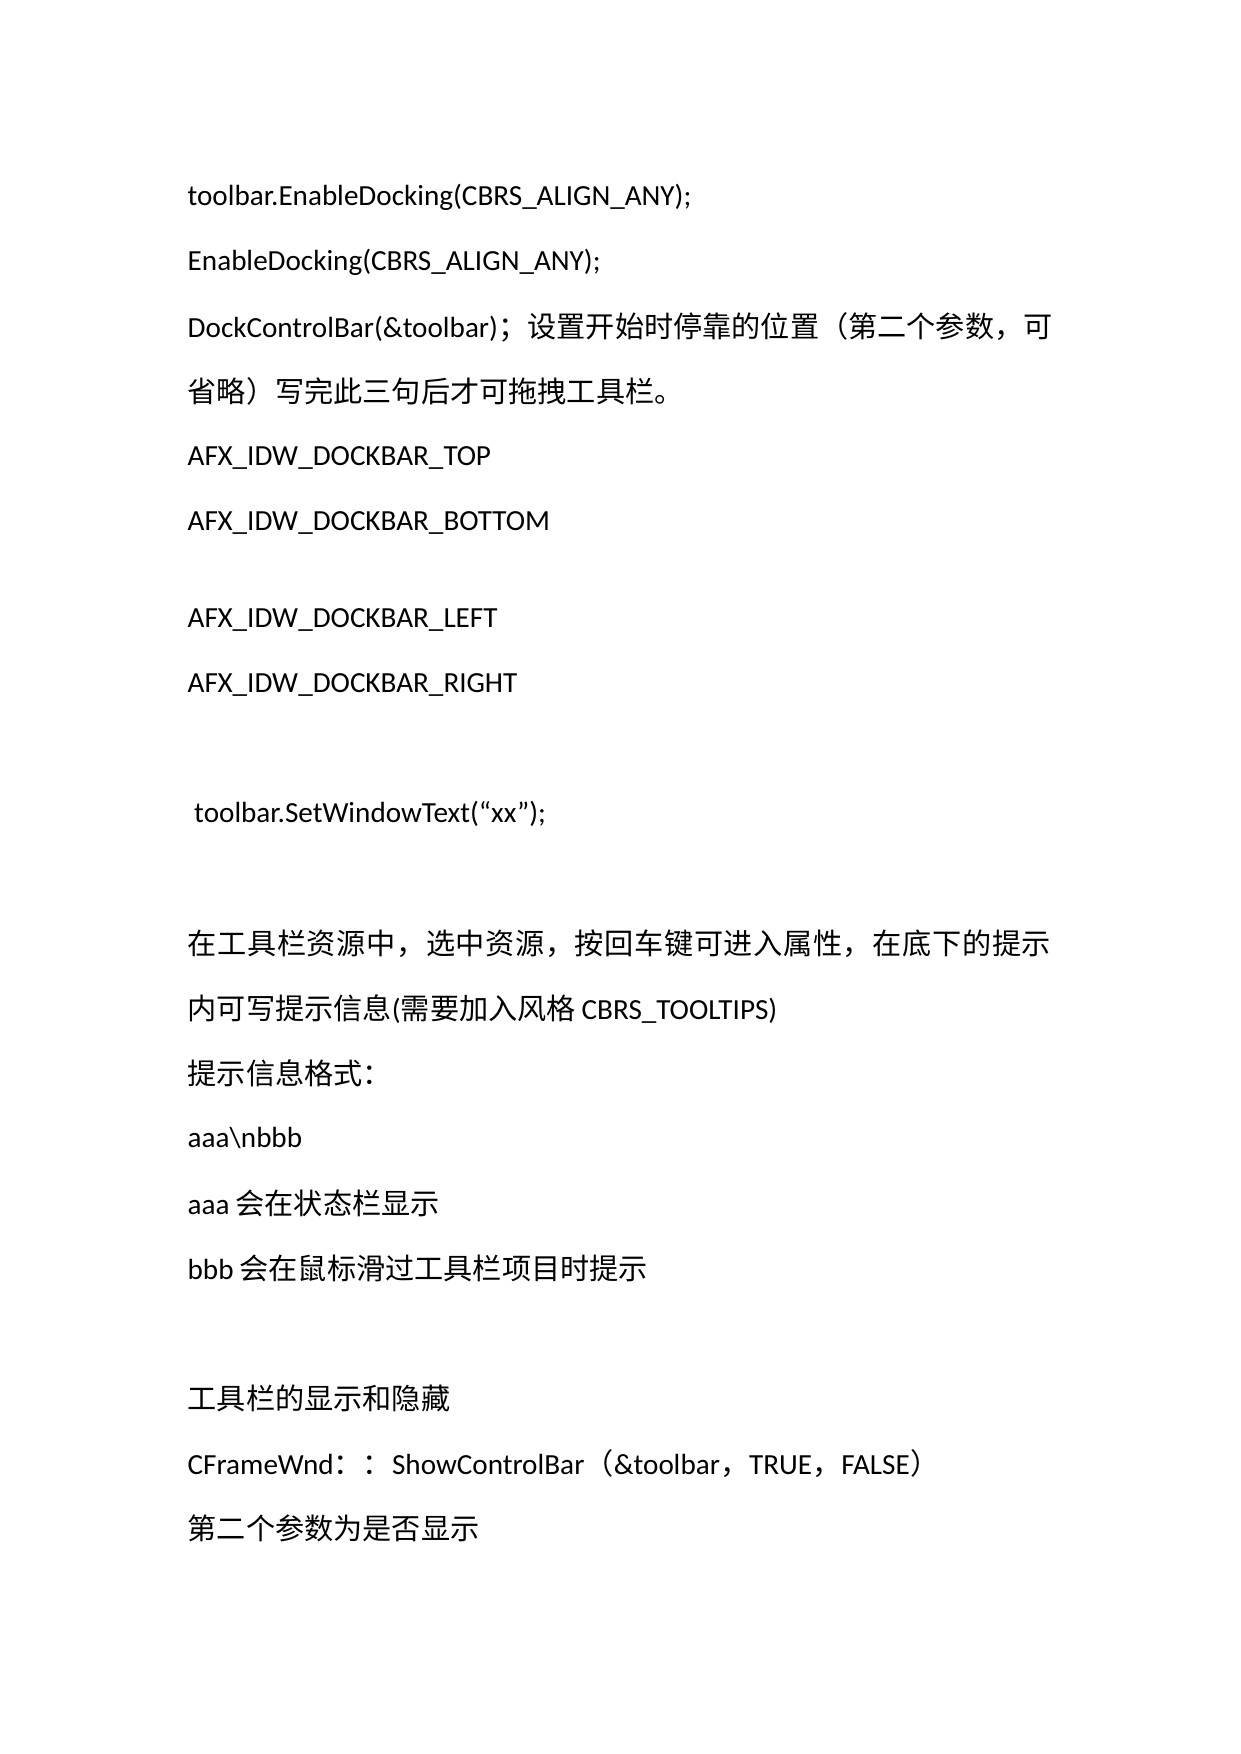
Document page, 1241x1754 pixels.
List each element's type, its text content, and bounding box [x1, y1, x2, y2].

text 在工具栏资源中，选中资源，按回车键可进入属性，在底下的提示内可写提示信息(需要加入风格CBRS_TOOLTIPS) [187, 909, 1053, 1039]
text AFX_IDW_DOCKBAR_BOTTOM [187, 487, 1053, 584]
text toolbar.SetWindowText(“xx”); [187, 779, 1053, 844]
text AFX_IDW_DOCKBAR_TOP [187, 422, 1053, 487]
text DockControlBar(&toolbar)；设置开始时停靠的位置（第二个参数，可省略）写完此三句后才可拖拽工具栏。 [187, 292, 1053, 422]
text aaa\nbbb [187, 1104, 1053, 1169]
text bbb会在鼠标滑过工具栏项目时提示 [187, 1234, 1053, 1299]
text EnableDocking(CBRS_ALIGN_ANY); [187, 227, 1053, 292]
text 工具栏的显示和隐藏 [187, 1364, 1053, 1429]
text 第二个参数为是否显示 [187, 1494, 1053, 1559]
text AFX_IDW_DOCKBAR_RIGHT [187, 649, 1053, 714]
text toolbar.EnableDocking(CBRS_ALIGN_ANY); [187, 162, 1053, 227]
text aaa会在状态栏显示 [187, 1169, 1053, 1234]
text AFX_IDW_DOCKBAR_LEFT [187, 584, 1053, 649]
text 提示信息格式： [187, 1039, 1053, 1104]
text CFrameWnd：：ShowControlBar（&toolbar，TRUE，FALSE） [187, 1429, 1053, 1494]
